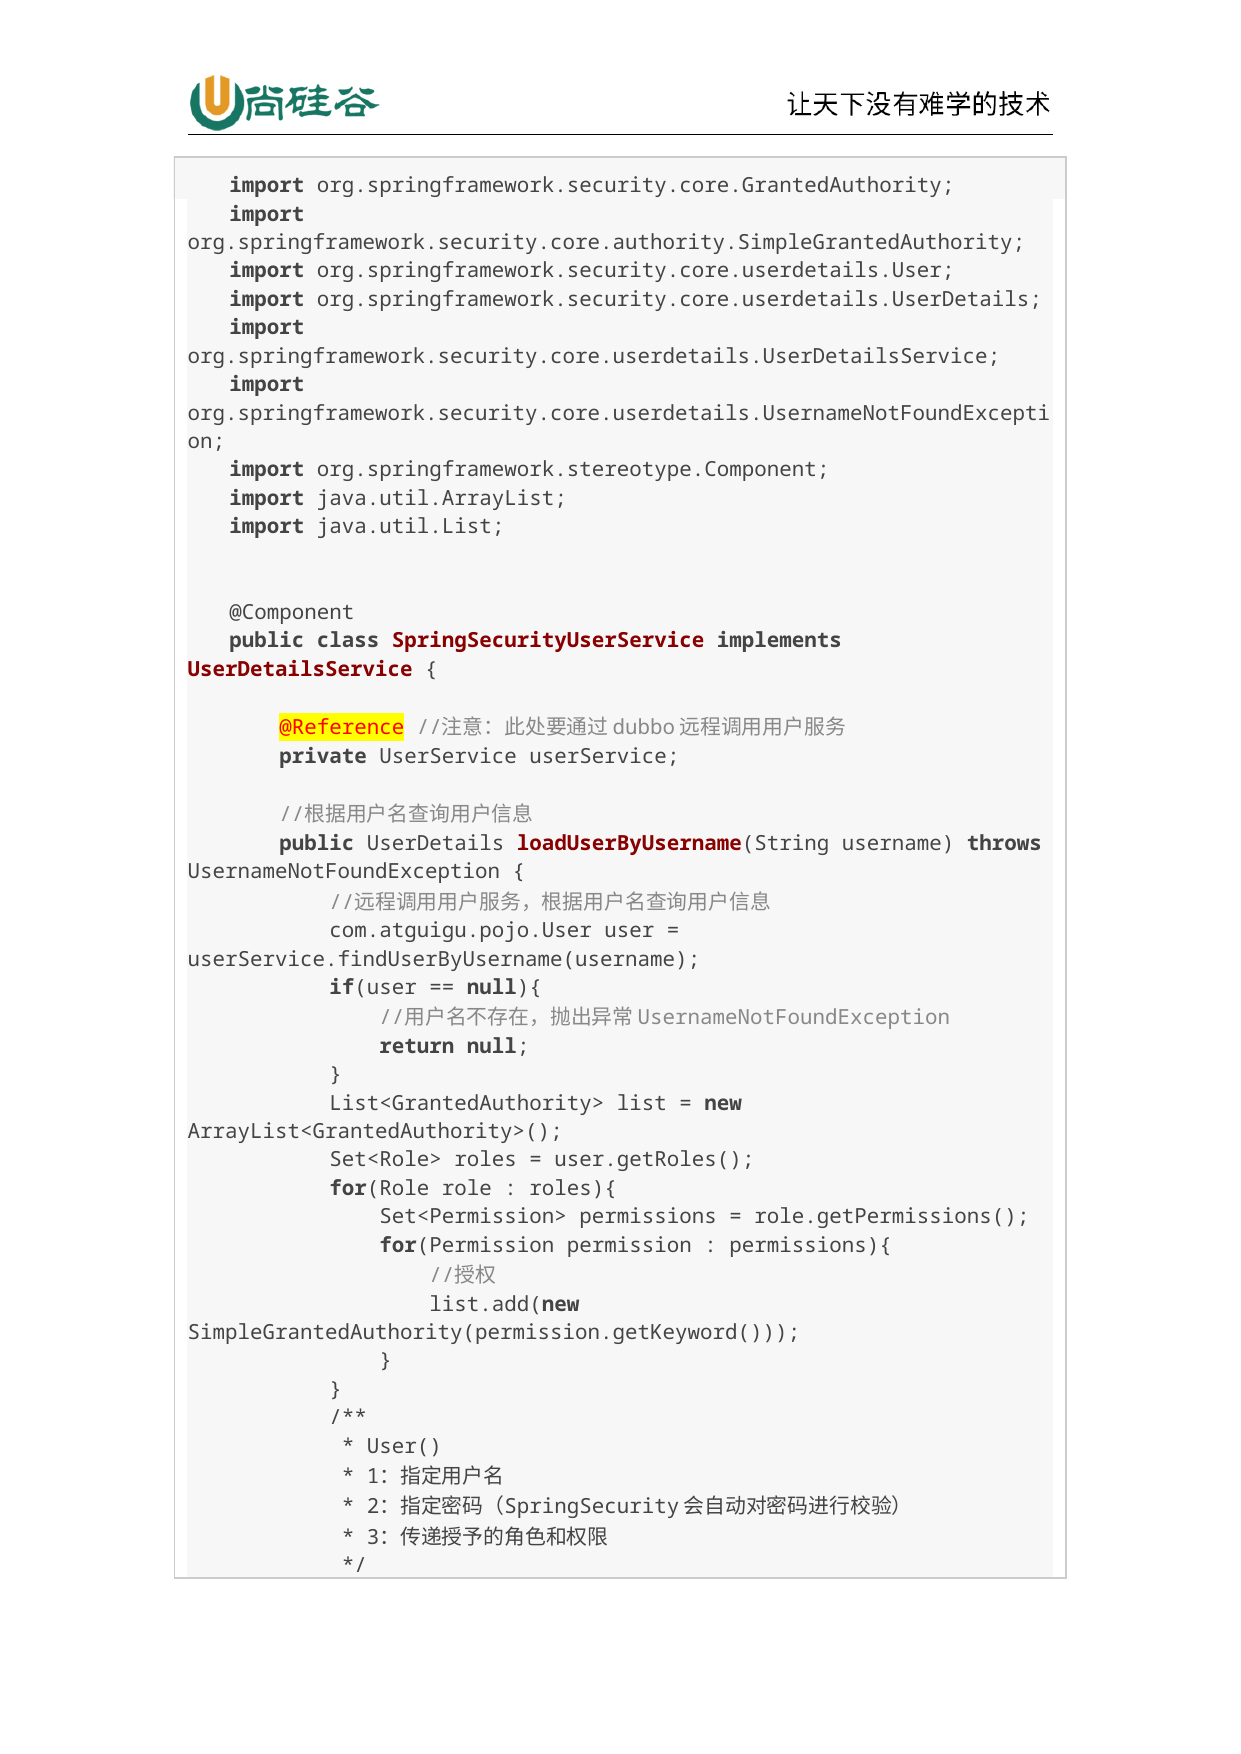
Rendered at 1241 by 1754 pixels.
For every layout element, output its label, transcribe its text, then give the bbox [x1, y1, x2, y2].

text public class SpringSecurityUserService implements UserDetailsService { [187, 625, 1053, 682]
text import org.springframework.stereotype.Component; [187, 454, 1053, 483]
text import org.springframework.security.core.userdetails.UsernameNotFoundException; [187, 369, 1053, 454]
text for(Permission permission : permissions){ [187, 1230, 1053, 1258]
text * 2：指定密码（SpringSecurity会自动对密码进行校验） [187, 1489, 1053, 1520]
text //授权 [187, 1258, 1053, 1289]
text */ [187, 1550, 1053, 1577]
text for(Role role : roles){ [187, 1173, 1053, 1201]
text if(user == null){ [187, 972, 1053, 1001]
text List<GrantedAuthority> list = new ArrayList<GrantedAuthority>(); [187, 1088, 1053, 1144]
text import org.springframework.security.core.authority.SimpleGrantedAuthority; [187, 199, 1053, 256]
text import java.util.ArrayList; [187, 483, 1053, 511]
text //远程调用用户服务，根据用户名查询用户信息 [187, 885, 1053, 915]
text import java.util.List; [187, 511, 1053, 540]
text Set<Role> roles = user.getRoles(); [187, 1144, 1053, 1173]
text @Component [187, 597, 1053, 625]
text /** [187, 1402, 1053, 1431]
text } [187, 1346, 1053, 1374]
picture [187, 73, 1053, 132]
text //根据用户名查询用户信息 [187, 798, 1053, 828]
text * User() [187, 1431, 1053, 1459]
text list.add(new SimpleGrantedAuthority(permission.getKeyword())); [187, 1289, 1053, 1346]
text import org.springframework.security.core.userdetails.User; [187, 256, 1053, 284]
text import org.springframework.security.core.userdetails.UserDetailsService; [187, 312, 1053, 369]
text return null; [187, 1031, 1053, 1059]
text @Reference //注意：此处要通过dubbo远程调用用户服务 [187, 711, 1053, 741]
text public UserDetails loadUserByUsername(String username) throws UsernameNotFoundException { [187, 828, 1053, 885]
text } [187, 1374, 1053, 1402]
text com.atguigu.pojo.User user = userService.findUserByUsername(username); [187, 915, 1053, 972]
text } [187, 1059, 1053, 1088]
text * 3：传递授予的角色和权限 [187, 1520, 1053, 1550]
text import org.springframework.security.core.userdetails.UserDetails; [187, 284, 1053, 312]
text private UserService userService; [187, 741, 1053, 769]
text //用户名不存在，抛出异常UsernameNotFoundException [187, 1001, 1053, 1031]
text * 1：指定用户名 [187, 1459, 1053, 1489]
text import org.springframework.security.core.GrantedAuthority; [175, 158, 1065, 199]
text Set<Permission> permissions = role.getPermissions(); [187, 1201, 1053, 1230]
